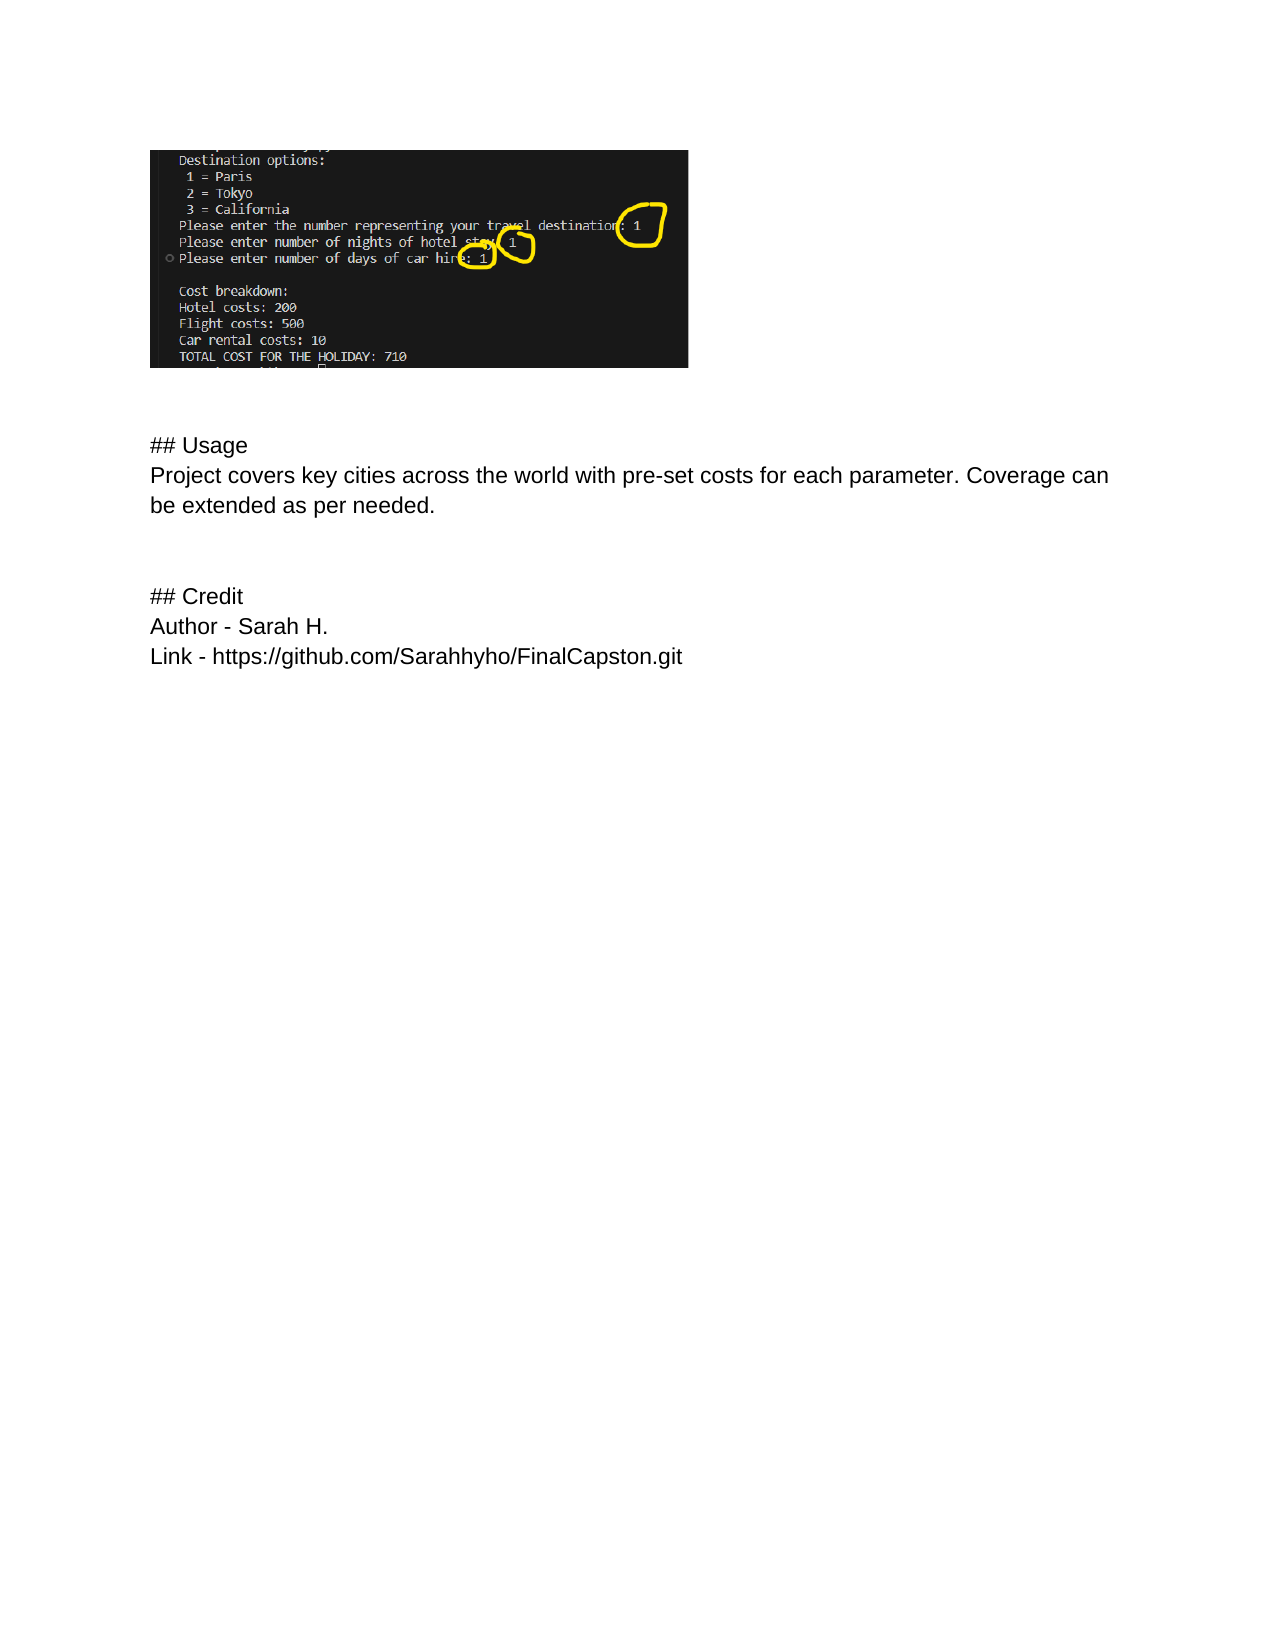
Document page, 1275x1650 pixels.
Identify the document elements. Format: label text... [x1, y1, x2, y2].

text Link - https://github.com/Sarahhyho/FinalCapston.git [150, 643, 1125, 669]
text ## Credit [150, 583, 1125, 609]
text ## Usage [150, 432, 1125, 458]
picture [150, 150, 689, 368]
text Project covers key cities across the world with pre-set costs for each parameter. Coverage can be extended as per needed. [150, 462, 1125, 518]
text Author - Sarah H. [150, 613, 1125, 639]
